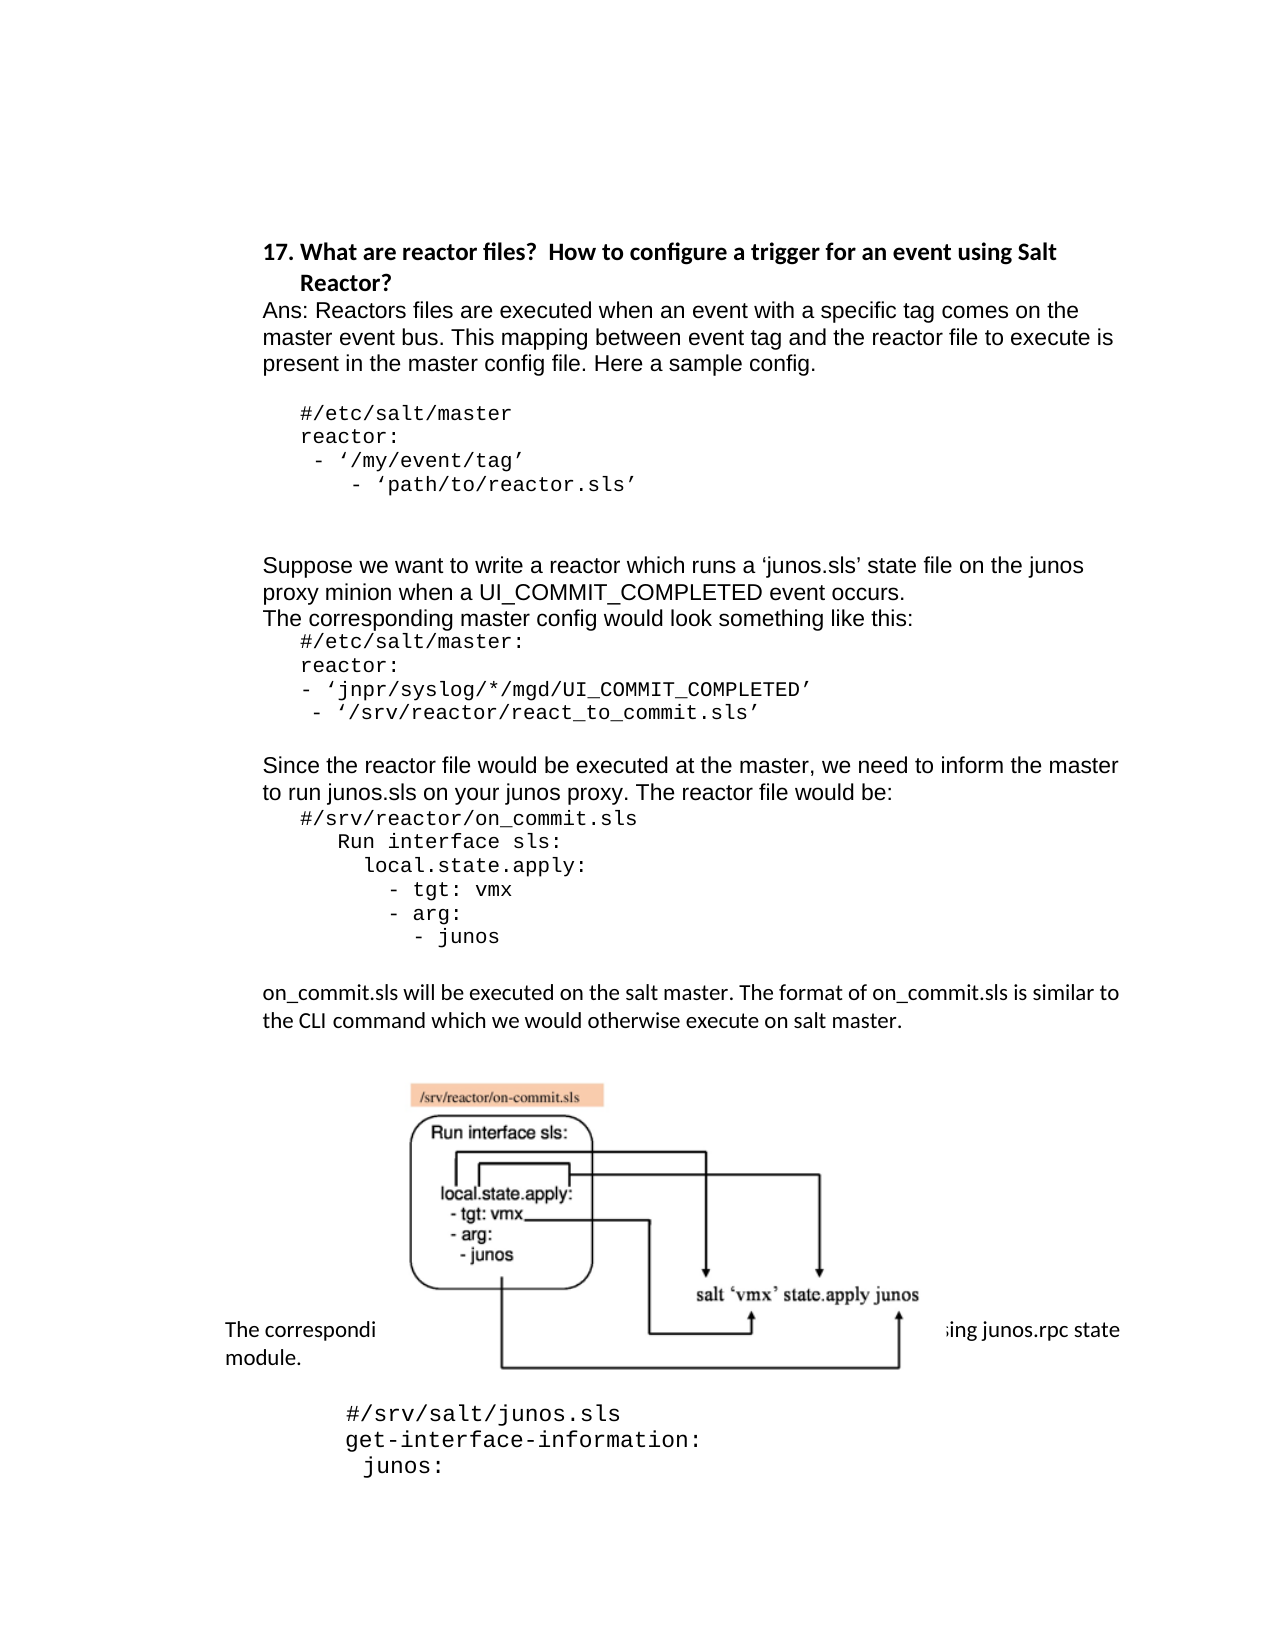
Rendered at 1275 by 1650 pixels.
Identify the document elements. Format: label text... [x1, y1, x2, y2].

text - ‘jnpr/syslog/*/mgd/UI_COMMIT_COMPLETED’ [225, 679, 1125, 702]
text Run interface sls: [337, 832, 1125, 855]
text on_commit.sls will be executed on the salt master. The format of on_commit.sls is similar to [262, 978, 1125, 1006]
text - arg: [337, 902, 1125, 926]
text - ‘/my/event/tag’ [225, 450, 1125, 474]
text - ‘/srv/reactor/react_to_commit.sls’ [300, 702, 1125, 726]
text #/etc/salt/master: [262, 631, 1125, 655]
picture [376, 1060, 947, 1391]
text reactor: [262, 655, 1125, 679]
text local.state.apply: [337, 855, 1125, 879]
list What are reactor files? How to configure a trigger for an event using Salt Reactor? [262, 236, 1125, 297]
text The corresponding junos.sls queries interface information about the device using junos.rpc state module. [225, 1315, 376, 1371]
text - ‘path/to/reactor.sls’ [225, 474, 1125, 497]
text The corresponding junos.sls queries interface information about the device using junos.rpc state module. [947, 1315, 1125, 1371]
text Ans: Reactors files are executed when an event with a specific tag comes on the master event bus. This mapping between event tag and the reactor file to execute is present in the master config file. Here a sample config. [262, 297, 1125, 376]
text - tgt: vmx [337, 879, 1125, 902]
text junos: [287, 1455, 1125, 1481]
text get-interface-information: [262, 1429, 1125, 1455]
text #/etc/salt/master [262, 403, 1125, 426]
text Since the reactor file would be executed at the master, we need to inform the master to run junos.sls on your junos proxy. The reactor file would be: [262, 752, 1125, 805]
text #/srv/salt/junos.sls [262, 1399, 1125, 1429]
text #/srv/reactor/on_commit.sls [225, 805, 1125, 832]
text the CLI command which we would otherwise execute on salt master. [262, 1006, 1125, 1034]
text Suppose we want to write a reactor which runs a ‘junos.sls’ state file on the junos proxy minion when a UI_COMMIT_COMPLETED event occurs. [262, 552, 1125, 605]
text - junos [337, 926, 1125, 950]
text reactor: [150, 426, 1125, 450]
text The corresponding master config would look something like this: [262, 605, 1125, 631]
